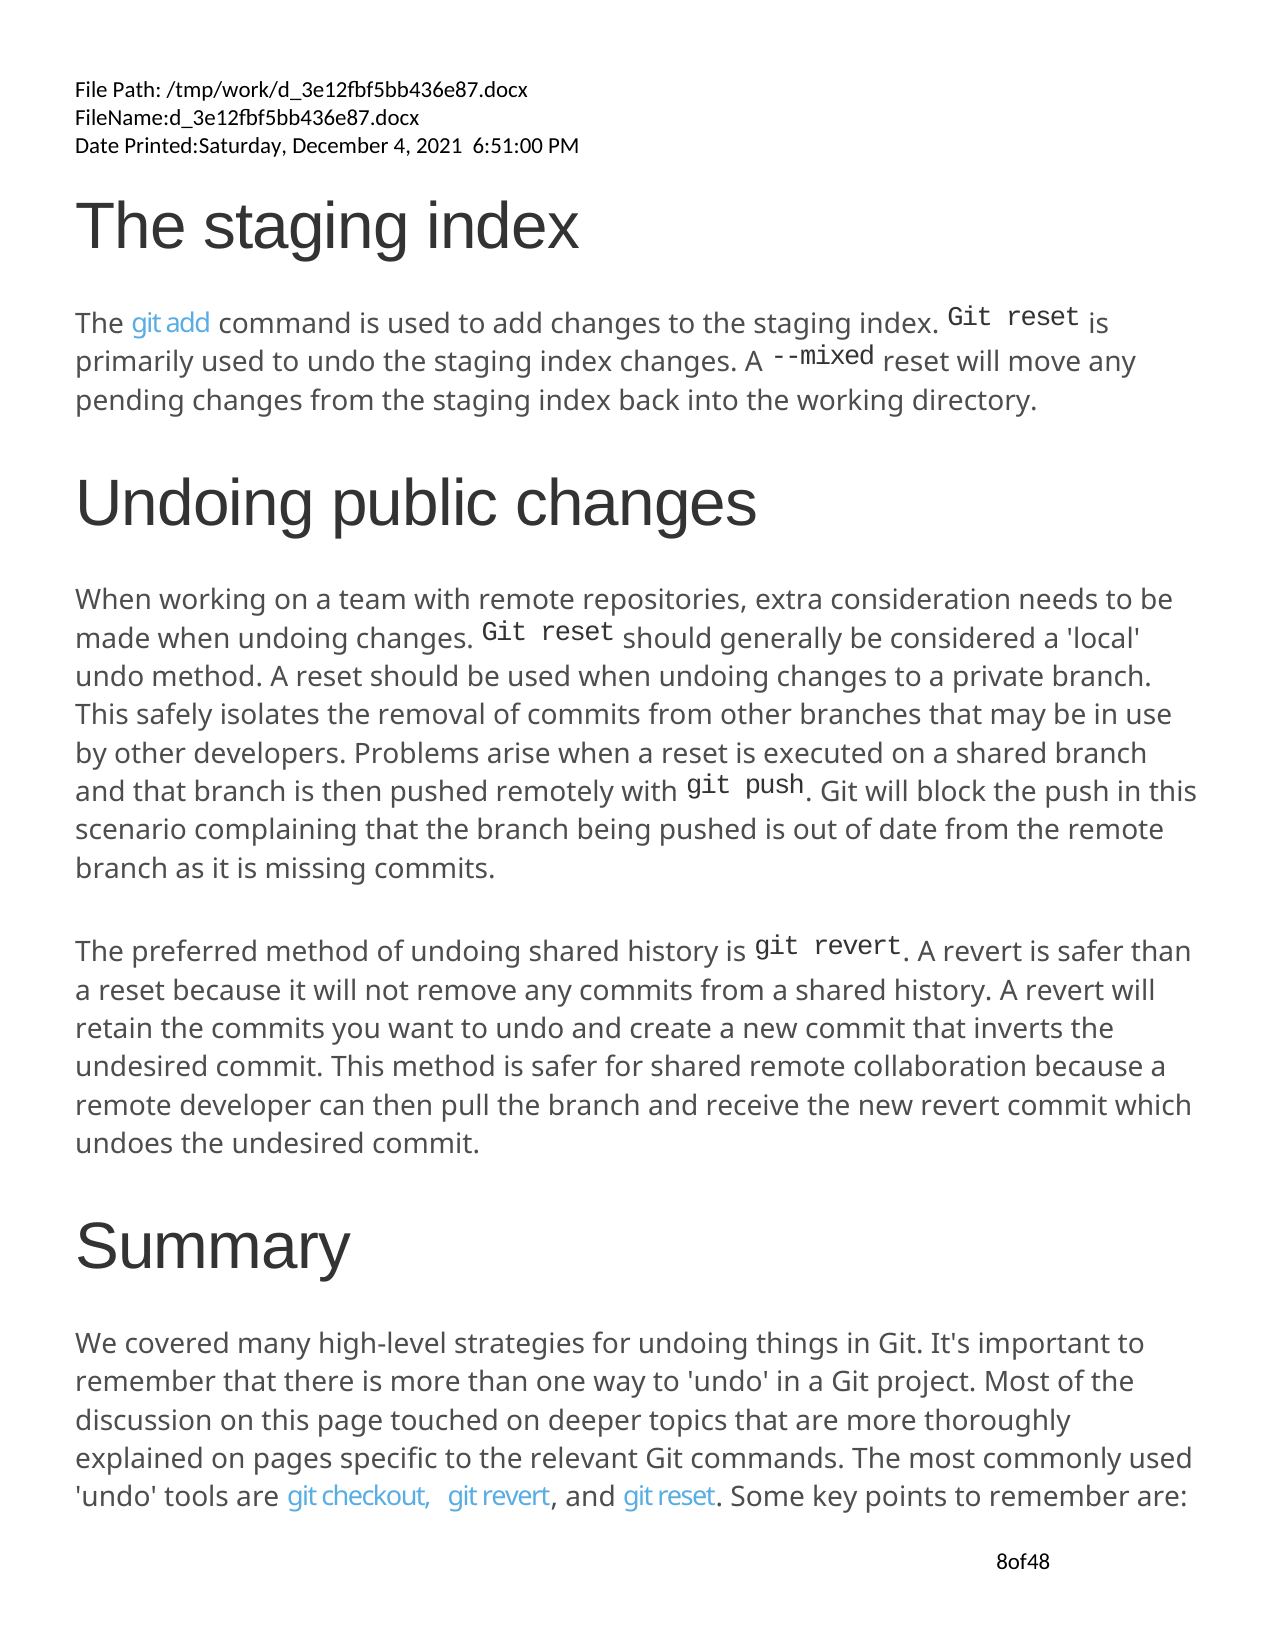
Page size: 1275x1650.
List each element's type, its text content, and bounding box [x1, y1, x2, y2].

text Summary [75, 1207, 1200, 1282]
text The git add command is used to add changes to the staging index. Git reset is primarily used to undo the staging index changes. A --mixed reset will move any pending changes from the staging index back into the working directory. [75, 303, 1200, 418]
text The staging index [75, 187, 1200, 263]
text When working on a team with remote repositories, extra consideration needs to be made when undoing changes. Git reset should generally be considered a 'local' undo method. A reset should be used when undoing changes to a private branch. This safely isolates the removal of commits from other branches that may be in use by other developers. Problems arise when a reset is executed on a shared branch and that branch is then pushed remotely with git push. Git will block the push in this scenario complaining that the branch being pushed is out of date from the remote branch as it is missing commits. [75, 580, 1200, 886]
text The preferred method of undoing shared history is git revert. A revert is safer than a reset because it will not remove any commits from a shared history. A revert will retain the commits you want to undo and create a new commit that inverts the undesired commit. This method is safer for shared remote collaboration because a remote developer can then pull the branch and receive the new revert commit which undoes the undesired commit. [75, 932, 1200, 1162]
text We covered many high-level strategies for undoing things in Git. It's important to remember that there is more than one way to 'undo' in a Git project. Most of the discussion on this page touched on deeper topics that are more thoroughly explained on pages specific to the relevant Git commands. The most commonly used 'undo' tools are git checkout, git revert, and git reset. Some key points to remember are: [75, 1323, 1200, 1515]
text Undoing public changes [75, 463, 1200, 539]
